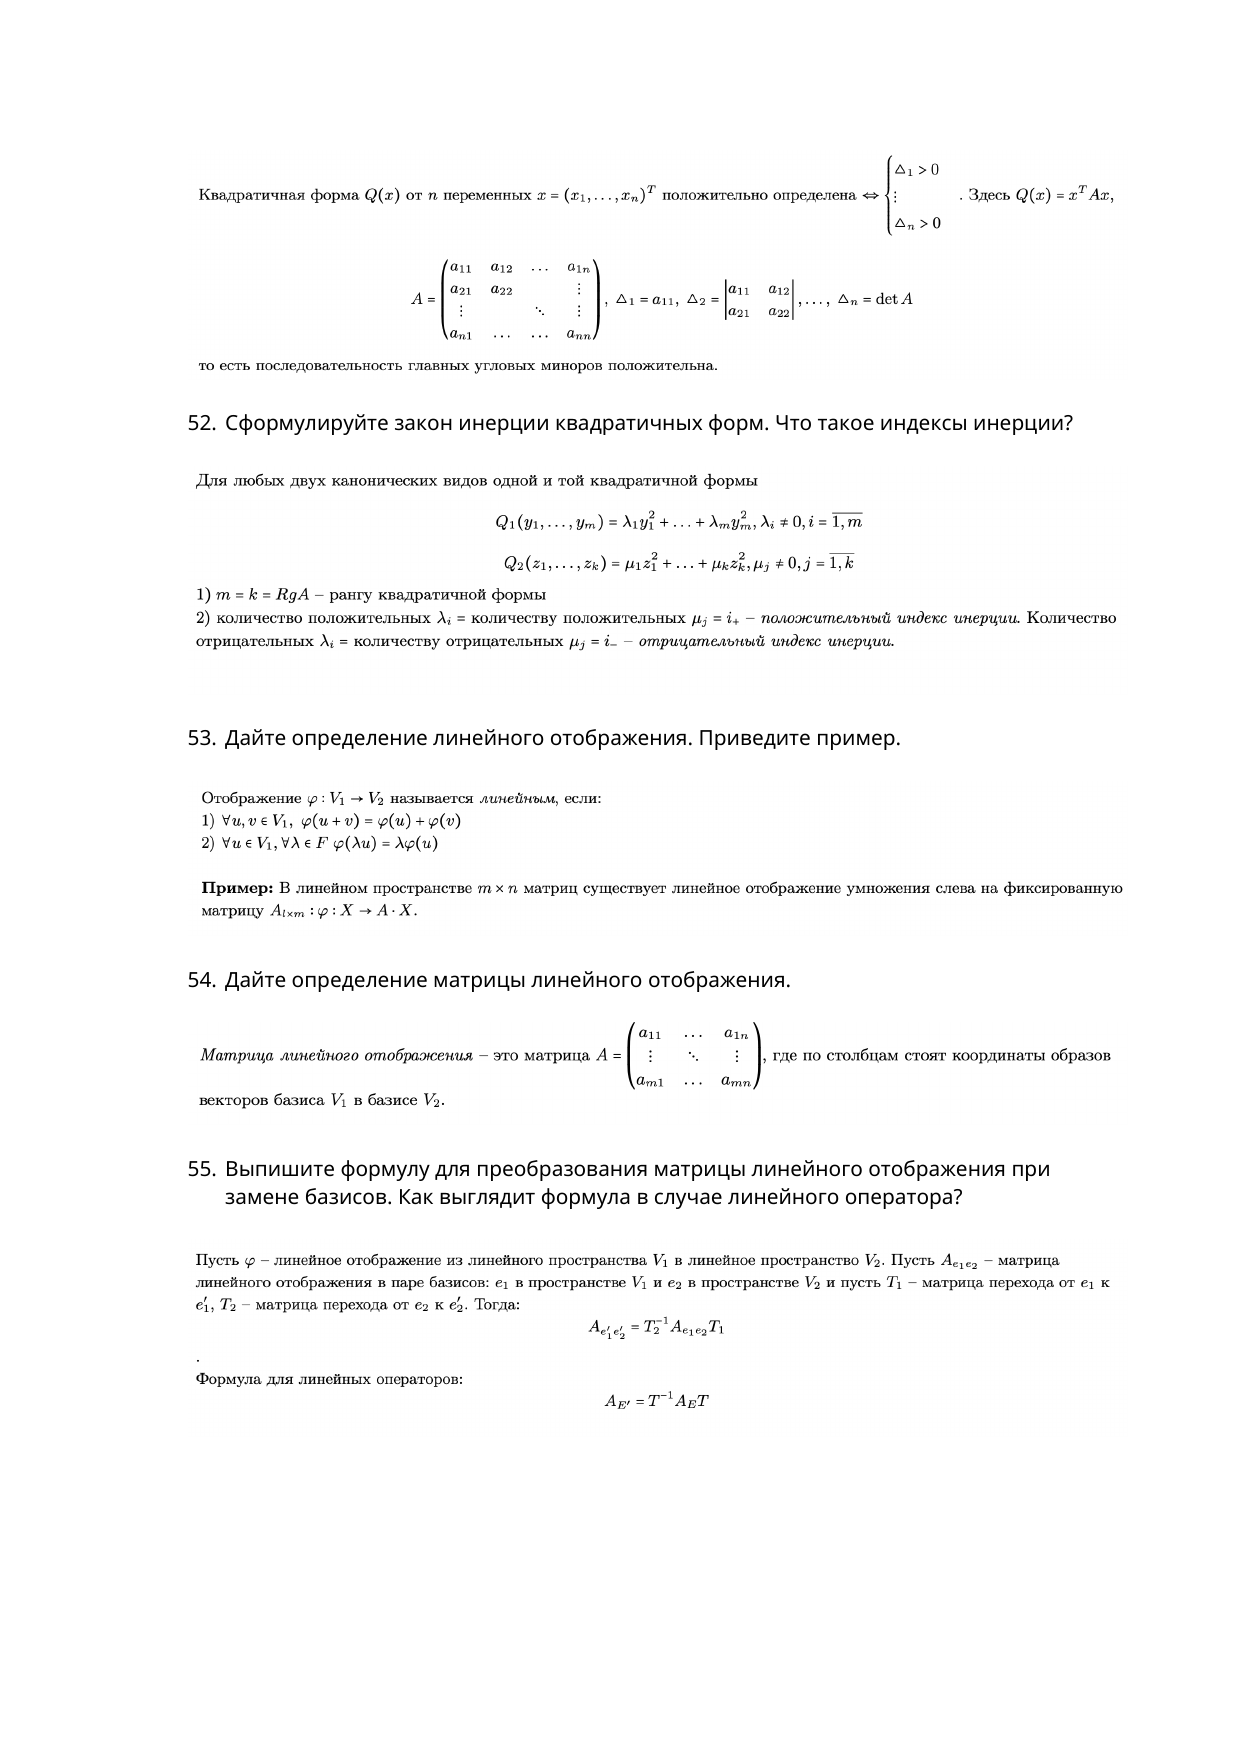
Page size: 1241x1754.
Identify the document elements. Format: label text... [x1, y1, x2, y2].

list Выпишите формулу для преобразования матрицы линейного отображения при замене базисов. Как выглядит формула в случае линейного оператора? [187, 1154, 1090, 1211]
picture [187, 1239, 1128, 1437]
picture [187, 1022, 1128, 1125]
picture [187, 466, 1128, 695]
list Дайте определение матрицы линейного отображения. [187, 965, 1090, 993]
list Дайте определение линейного отображения. Приведите пример. [187, 723, 1090, 752]
list Сформулируйте закон инерции квадратичных форм. Что такое индексы инерции? [187, 408, 1090, 437]
picture [187, 150, 1128, 380]
picture [187, 781, 1128, 936]
